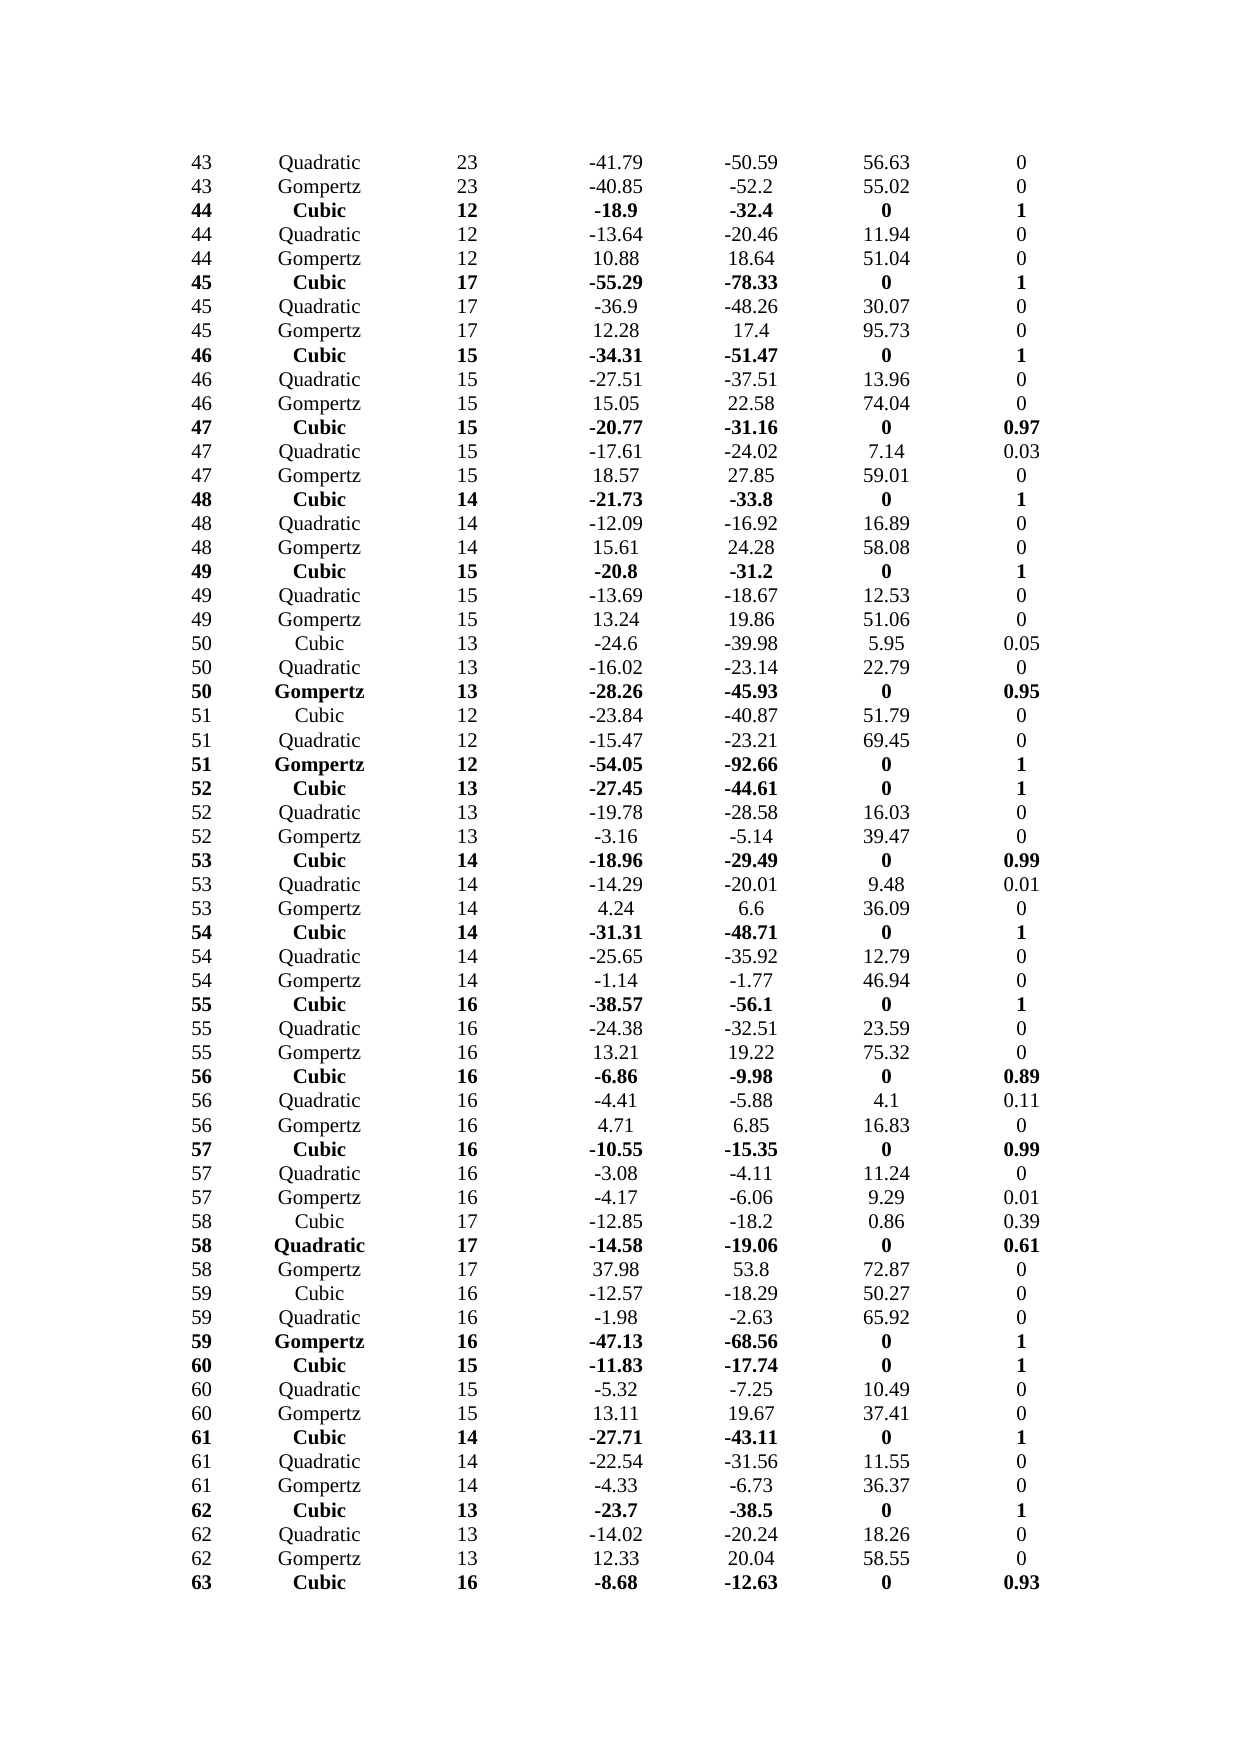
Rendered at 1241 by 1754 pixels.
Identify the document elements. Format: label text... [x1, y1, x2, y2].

table_cell Cubic [253, 559, 386, 583]
table_cell 9.29 [819, 1185, 954, 1209]
table_cell 53 [150, 872, 253, 896]
table_cell 0 [954, 150, 1089, 174]
table_cell 6.85 [684, 1113, 819, 1137]
table_cell 13 [386, 1522, 548, 1546]
table_cell -54.05 [548, 752, 683, 776]
table_cell Quadratic [253, 872, 386, 896]
table_cell 36.37 [819, 1474, 954, 1497]
table_cell 14 [386, 1474, 548, 1497]
table_cell 10.49 [819, 1377, 954, 1401]
table_cell 56 [150, 1089, 253, 1112]
table_cell 0 [819, 776, 954, 800]
table_cell 44 [150, 246, 253, 270]
table_cell 0.89 [954, 1064, 1089, 1088]
table_cell -12.85 [548, 1209, 683, 1233]
table_cell 1 [954, 270, 1089, 294]
table_cell 59 [150, 1305, 253, 1329]
table_cell 23.59 [819, 1016, 954, 1040]
table_cell 69.45 [819, 728, 954, 752]
table_cell 50 [150, 631, 253, 655]
table_cell 57 [150, 1161, 253, 1185]
table_cell 52 [150, 776, 253, 800]
table_cell 51 [150, 752, 253, 776]
table_cell 18.64 [684, 246, 819, 270]
table_cell -4.41 [548, 1089, 683, 1112]
table_cell 17 [386, 1209, 548, 1233]
table_cell 18.26 [819, 1522, 954, 1546]
table_cell 14 [386, 896, 548, 920]
table_cell 27.85 [684, 463, 819, 487]
table_cell -18.96 [548, 848, 683, 872]
table_cell 12 [386, 704, 548, 727]
table_cell -50.59 [684, 150, 819, 174]
table_cell 51.06 [819, 607, 954, 631]
table_cell 15 [386, 415, 548, 439]
table_cell 58.55 [819, 1546, 954, 1570]
table_cell -16.92 [684, 511, 819, 535]
table_cell 19.67 [684, 1401, 819, 1425]
table_cell Gompertz [253, 1474, 386, 1497]
table_cell -23.14 [684, 655, 819, 679]
table_cell 0 [954, 1305, 1089, 1329]
table_cell -40.87 [684, 704, 819, 727]
table_cell 15 [386, 391, 548, 415]
table_cell 47 [150, 415, 253, 439]
table_cell 15 [386, 1401, 548, 1425]
table_cell 52 [150, 800, 253, 824]
table_cell Cubic [253, 1281, 386, 1305]
table_cell 61 [150, 1425, 253, 1449]
table_cell -44.61 [684, 776, 819, 800]
table_cell 0 [819, 1137, 954, 1161]
table_cell -27.71 [548, 1425, 683, 1449]
table_cell -9.98 [684, 1064, 819, 1088]
table_cell 57 [150, 1137, 253, 1161]
table_cell 15 [386, 559, 548, 583]
table_cell 0 [819, 920, 954, 944]
table_cell Gompertz [253, 246, 386, 270]
table_cell 0 [954, 294, 1089, 318]
table_cell -38.57 [548, 992, 683, 1016]
table_cell Quadratic [253, 511, 386, 535]
table_cell 39.47 [819, 824, 954, 848]
table_cell Quadratic [253, 1089, 386, 1112]
table_cell 14 [386, 535, 548, 559]
table_cell Gompertz [253, 319, 386, 342]
table_cell -27.51 [548, 367, 683, 391]
table_cell 13.21 [548, 1040, 683, 1064]
table_cell Quadratic [253, 294, 386, 318]
table_cell Gompertz [253, 1040, 386, 1064]
table_cell 16 [386, 1570, 548, 1594]
table_cell -20.77 [548, 415, 683, 439]
table_cell 15 [386, 367, 548, 391]
table_cell Gompertz [253, 968, 386, 992]
table_cell Cubic [253, 631, 386, 655]
table_cell 13 [386, 776, 548, 800]
table_cell 45 [150, 294, 253, 318]
table_cell 10.88 [548, 246, 683, 270]
table_cell Cubic [253, 1425, 386, 1449]
table_cell -17.61 [548, 439, 683, 463]
table_cell 49 [150, 607, 253, 631]
table_cell Gompertz [253, 824, 386, 848]
table_cell 0 [819, 992, 954, 1016]
table_cell 56.63 [819, 150, 954, 174]
table_cell 50.27 [819, 1281, 954, 1305]
table_cell 1 [954, 992, 1089, 1016]
table_cell 95.73 [819, 319, 954, 342]
table_cell -23.7 [548, 1498, 683, 1522]
table_cell -6.73 [684, 1474, 819, 1497]
table_cell 18.57 [548, 463, 683, 487]
table_cell Quadratic [253, 1449, 386, 1473]
table_cell 1 [954, 776, 1089, 800]
table_cell -20.24 [684, 1522, 819, 1546]
table_cell 0 [954, 1522, 1089, 1546]
table_cell Cubic [253, 415, 386, 439]
table_cell -29.49 [684, 848, 819, 872]
table_cell 54 [150, 944, 253, 968]
table_cell -18.9 [548, 198, 683, 222]
table_cell -23.21 [684, 728, 819, 752]
table_cell -36.9 [548, 294, 683, 318]
table_cell 0 [954, 1257, 1089, 1281]
table_cell -48.26 [684, 294, 819, 318]
table_cell 43 [150, 174, 253, 198]
table_cell -17.74 [684, 1353, 819, 1377]
table_cell 16 [386, 1185, 548, 1209]
table_cell Gompertz [253, 391, 386, 415]
table_cell 0 [954, 1377, 1089, 1401]
table_cell 0.61 [954, 1233, 1089, 1257]
table_cell 51 [150, 704, 253, 727]
table_cell -19.78 [548, 800, 683, 824]
table_cell Cubic [253, 848, 386, 872]
table_cell Cubic [253, 704, 386, 727]
table_cell 19.22 [684, 1040, 819, 1064]
table_cell 13.11 [548, 1401, 683, 1425]
table_cell 14 [386, 1425, 548, 1449]
table_cell Quadratic [253, 1016, 386, 1040]
table_cell Gompertz [253, 174, 386, 198]
table_cell 15 [386, 439, 548, 463]
table_cell 16.03 [819, 800, 954, 824]
table_cell 37.41 [819, 1401, 954, 1425]
table_cell 0.01 [954, 1185, 1089, 1209]
table_cell 0 [819, 1233, 954, 1257]
table_cell 0 [819, 752, 954, 776]
table_cell 1 [954, 1353, 1089, 1377]
table_cell 14 [386, 1449, 548, 1473]
table_cell -22.54 [548, 1449, 683, 1473]
table_cell 16 [386, 1089, 548, 1112]
table_cell 0 [954, 607, 1089, 631]
table_cell 0 [954, 944, 1089, 968]
table_cell 16 [386, 1305, 548, 1329]
table_cell 9.48 [819, 872, 954, 896]
table_cell 13 [386, 824, 548, 848]
table_cell 54 [150, 968, 253, 992]
table_cell 17 [386, 1233, 548, 1257]
table_cell -14.29 [548, 872, 683, 896]
table_cell -41.79 [548, 150, 683, 174]
table_cell 15 [386, 583, 548, 607]
table_cell 14 [386, 848, 548, 872]
table_cell 13 [386, 655, 548, 679]
table_cell -5.32 [548, 1377, 683, 1401]
table_cell 56 [150, 1113, 253, 1137]
table_cell 15 [386, 343, 548, 367]
table_cell Gompertz [253, 607, 386, 631]
table_cell -12.57 [548, 1281, 683, 1305]
table_cell 4.71 [548, 1113, 683, 1137]
table_cell Gompertz [253, 463, 386, 487]
table_cell 0 [954, 1113, 1089, 1137]
table_cell Cubic [253, 1570, 386, 1594]
table_cell 0 [954, 968, 1089, 992]
table_cell 0.05 [954, 631, 1089, 655]
table_cell 13 [386, 631, 548, 655]
table_cell -1.14 [548, 968, 683, 992]
table_cell 0 [954, 367, 1089, 391]
table_cell 60 [150, 1377, 253, 1401]
table_cell -31.16 [684, 415, 819, 439]
table_cell 53 [150, 896, 253, 920]
table_cell 14 [386, 920, 548, 944]
table_cell 13.96 [819, 367, 954, 391]
table_cell -1.98 [548, 1305, 683, 1329]
table_cell 59.01 [819, 463, 954, 487]
table_cell -4.11 [684, 1161, 819, 1185]
table_cell 0 [819, 1498, 954, 1522]
table_cell -27.45 [548, 776, 683, 800]
table_cell -37.51 [684, 367, 819, 391]
table_cell 16 [386, 1161, 548, 1185]
table_cell Cubic [253, 1137, 386, 1161]
table_cell Quadratic [253, 583, 386, 607]
table_cell Quadratic [253, 439, 386, 463]
table_cell 0 [954, 1474, 1089, 1497]
table_cell 44 [150, 198, 253, 222]
table_cell 17.4 [684, 319, 819, 342]
table_cell -51.47 [684, 343, 819, 367]
table_cell -15.47 [548, 728, 683, 752]
table_cell -24.6 [548, 631, 683, 655]
table_cell 14 [386, 511, 548, 535]
table_cell -6.86 [548, 1064, 683, 1088]
table_cell Quadratic [253, 944, 386, 968]
table_cell 0 [954, 800, 1089, 824]
table_cell 58.08 [819, 535, 954, 559]
table_cell -68.56 [684, 1329, 819, 1353]
table_cell 1 [954, 487, 1089, 511]
table_cell -6.06 [684, 1185, 819, 1209]
table_cell Cubic [253, 776, 386, 800]
table_cell -8.68 [548, 1570, 683, 1594]
table_cell -38.5 [684, 1498, 819, 1522]
table_cell -20.01 [684, 872, 819, 896]
table_cell 0.11 [954, 1089, 1089, 1112]
table_cell 5.95 [819, 631, 954, 655]
table_cell -21.73 [548, 487, 683, 511]
table_cell -39.98 [684, 631, 819, 655]
table_cell 46 [150, 391, 253, 415]
table_cell 12.79 [819, 944, 954, 968]
table_cell 47 [150, 463, 253, 487]
table_cell 13 [386, 679, 548, 703]
table_cell Quadratic [253, 728, 386, 752]
table_cell 17 [386, 294, 548, 318]
table_cell -4.33 [548, 1474, 683, 1497]
table_cell -40.85 [548, 174, 683, 198]
table_cell 50 [150, 679, 253, 703]
table_cell -55.29 [548, 270, 683, 294]
table_cell Quadratic [253, 655, 386, 679]
table_cell 0 [954, 535, 1089, 559]
table_cell 16 [386, 1137, 548, 1161]
table_cell 43 [150, 150, 253, 174]
table_cell 0 [954, 1281, 1089, 1305]
table_cell -2.63 [684, 1305, 819, 1329]
table_cell -5.14 [684, 824, 819, 848]
table_cell -20.46 [684, 222, 819, 246]
table_cell 15 [386, 607, 548, 631]
table_cell 61 [150, 1474, 253, 1497]
table_cell Cubic [253, 1353, 386, 1377]
table_cell 16 [386, 1113, 548, 1137]
table_cell 46.94 [819, 968, 954, 992]
table_cell 0 [954, 896, 1089, 920]
table_cell 0 [954, 1016, 1089, 1040]
table_cell 17 [386, 1257, 548, 1281]
table_cell -31.2 [684, 559, 819, 583]
table_cell 0.97 [954, 415, 1089, 439]
table_cell 16 [386, 1016, 548, 1040]
table_cell 62 [150, 1546, 253, 1570]
table_cell 63 [150, 1570, 253, 1594]
table_cell 37.98 [548, 1257, 683, 1281]
table_cell -3.08 [548, 1161, 683, 1185]
table_cell -34.31 [548, 343, 683, 367]
table_cell 14 [386, 968, 548, 992]
table_cell -19.06 [684, 1233, 819, 1257]
table_cell 0 [954, 1401, 1089, 1425]
table_cell Quadratic [253, 1161, 386, 1185]
table_cell 0 [954, 704, 1089, 727]
table_cell Gompertz [253, 535, 386, 559]
table_cell 45 [150, 270, 253, 294]
table_cell 0 [954, 391, 1089, 415]
table_cell 15.05 [548, 391, 683, 415]
table_cell 48 [150, 511, 253, 535]
table_cell -4.17 [548, 1185, 683, 1209]
table_cell -20.8 [548, 559, 683, 583]
table_cell 53 [150, 848, 253, 872]
table_cell Quadratic [253, 1522, 386, 1546]
table_cell 0 [954, 463, 1089, 487]
table_cell 1 [954, 198, 1089, 222]
table_cell -92.66 [684, 752, 819, 776]
table_cell 60 [150, 1401, 253, 1425]
table_cell 12.28 [548, 319, 683, 342]
table_cell 47 [150, 439, 253, 463]
table_cell 0 [954, 174, 1089, 198]
table_cell Cubic [253, 270, 386, 294]
table_cell -18.2 [684, 1209, 819, 1233]
table_cell 4.1 [819, 1089, 954, 1112]
table_cell 0 [819, 343, 954, 367]
table_cell 0 [954, 511, 1089, 535]
table_cell 0 [954, 583, 1089, 607]
table_cell 13 [386, 800, 548, 824]
table_cell -31.31 [548, 920, 683, 944]
table_cell 0 [954, 1161, 1089, 1185]
table_cell 0 [954, 319, 1089, 342]
table_cell -28.58 [684, 800, 819, 824]
table_cell 19.86 [684, 607, 819, 631]
table_cell 61 [150, 1449, 253, 1473]
table_cell 4.24 [548, 896, 683, 920]
table_cell Cubic [253, 1209, 386, 1233]
table_cell 44 [150, 222, 253, 246]
table_cell 0.99 [954, 848, 1089, 872]
table_cell -12.09 [548, 511, 683, 535]
table_cell 16 [386, 1040, 548, 1064]
table_cell 48 [150, 487, 253, 511]
table_cell 75.32 [819, 1040, 954, 1064]
table_cell 20.04 [684, 1546, 819, 1570]
table_cell -12.63 [684, 1570, 819, 1594]
table_cell -14.58 [548, 1233, 683, 1257]
table_cell 13 [386, 1498, 548, 1522]
table_cell 0 [819, 487, 954, 511]
table_cell -24.02 [684, 439, 819, 463]
table_cell Quadratic [253, 1233, 386, 1257]
table_cell 0 [954, 824, 1089, 848]
table_cell 72.87 [819, 1257, 954, 1281]
table_cell Quadratic [253, 800, 386, 824]
table_cell 53.8 [684, 1257, 819, 1281]
table_cell -15.35 [684, 1137, 819, 1161]
table_cell 0 [954, 1449, 1089, 1473]
table_cell 0.03 [954, 439, 1089, 463]
table_cell 1 [954, 1425, 1089, 1449]
table_cell Gompertz [253, 1401, 386, 1425]
table_cell Gompertz [253, 1113, 386, 1137]
table_cell 50 [150, 655, 253, 679]
table_cell Gompertz [253, 679, 386, 703]
table_cell 0 [819, 679, 954, 703]
table_cell -35.92 [684, 944, 819, 968]
table_cell 51.04 [819, 246, 954, 270]
table_cell -56.1 [684, 992, 819, 1016]
table_cell 24.28 [684, 535, 819, 559]
table_cell Gompertz [253, 1546, 386, 1570]
table_cell 0 [819, 559, 954, 583]
table_cell Quadratic [253, 1305, 386, 1329]
table_cell 1 [954, 343, 1089, 367]
table_cell 13 [386, 1546, 548, 1570]
table_cell 46 [150, 343, 253, 367]
table_cell 15 [386, 1353, 548, 1377]
table_cell 14 [386, 872, 548, 896]
table_cell -11.83 [548, 1353, 683, 1377]
table_cell -5.88 [684, 1089, 819, 1112]
table_cell -25.65 [548, 944, 683, 968]
table_cell -48.71 [684, 920, 819, 944]
table_cell -18.29 [684, 1281, 819, 1305]
table_cell 58 [150, 1209, 253, 1233]
table_cell Gompertz [253, 752, 386, 776]
table_cell 0 [819, 270, 954, 294]
table_cell -32.4 [684, 198, 819, 222]
table_cell 22.58 [684, 391, 819, 415]
table_cell 55 [150, 1016, 253, 1040]
table_cell -23.84 [548, 704, 683, 727]
table_cell 22.79 [819, 655, 954, 679]
table_cell 1 [954, 920, 1089, 944]
table_cell -32.51 [684, 1016, 819, 1040]
table_cell 12 [386, 752, 548, 776]
table_cell 51 [150, 728, 253, 752]
table_cell 55 [150, 992, 253, 1016]
table_cell 0 [819, 1425, 954, 1449]
table_cell 56 [150, 1064, 253, 1088]
table_cell 17 [386, 319, 548, 342]
table_cell 65.92 [819, 1305, 954, 1329]
table_cell 1 [954, 1329, 1089, 1353]
table_cell 0 [954, 246, 1089, 270]
table_cell 12 [386, 728, 548, 752]
table_cell 62 [150, 1498, 253, 1522]
table_cell -31.56 [684, 1449, 819, 1473]
table_cell Quadratic [253, 367, 386, 391]
table_cell Cubic [253, 992, 386, 1016]
table_cell 55.02 [819, 174, 954, 198]
table_cell 0 [819, 1570, 954, 1594]
table_cell 15 [386, 463, 548, 487]
table_cell 0 [954, 728, 1089, 752]
table_cell 17 [386, 270, 548, 294]
table_cell 0 [954, 1546, 1089, 1570]
table_cell 46 [150, 367, 253, 391]
table_cell 49 [150, 583, 253, 607]
table_cell -47.13 [548, 1329, 683, 1353]
table_cell 0 [954, 1040, 1089, 1064]
table_cell -1.77 [684, 968, 819, 992]
table_cell -24.38 [548, 1016, 683, 1040]
table_cell Cubic [253, 1498, 386, 1522]
table_cell 0.86 [819, 1209, 954, 1233]
table_cell 49 [150, 559, 253, 583]
table_cell 0 [954, 655, 1089, 679]
table_cell Quadratic [253, 150, 386, 174]
table_cell Gompertz [253, 1257, 386, 1281]
table_cell 58 [150, 1257, 253, 1281]
table_cell 60 [150, 1353, 253, 1377]
table_cell Cubic [253, 1064, 386, 1088]
table_cell 11.55 [819, 1449, 954, 1473]
table_cell 0 [819, 1064, 954, 1088]
table_cell 12 [386, 246, 548, 270]
table_cell Cubic [253, 920, 386, 944]
table_cell 0 [954, 222, 1089, 246]
table_cell Gompertz [253, 1185, 386, 1209]
table_cell -33.8 [684, 487, 819, 511]
table_cell 7.14 [819, 439, 954, 463]
table_cell 0.01 [954, 872, 1089, 896]
table_cell 59 [150, 1329, 253, 1353]
table_cell 12 [386, 198, 548, 222]
table_cell 62 [150, 1522, 253, 1546]
table_cell 0.93 [954, 1570, 1089, 1594]
table_cell 0 [819, 1329, 954, 1353]
table_cell -43.11 [684, 1425, 819, 1449]
table_cell -13.64 [548, 222, 683, 246]
table_cell -10.55 [548, 1137, 683, 1161]
table_cell 23 [386, 174, 548, 198]
table_cell -28.26 [548, 679, 683, 703]
table_cell 16 [386, 1281, 548, 1305]
table_cell 1 [954, 752, 1089, 776]
table_cell 30.07 [819, 294, 954, 318]
table_cell 0 [819, 1353, 954, 1377]
table_cell 11.94 [819, 222, 954, 246]
table_cell 14 [386, 487, 548, 511]
table_cell 16 [386, 1064, 548, 1088]
table_cell 16.89 [819, 511, 954, 535]
table_cell 23 [386, 150, 548, 174]
table_cell 52 [150, 824, 253, 848]
table_cell 0 [819, 198, 954, 222]
table_cell -7.25 [684, 1377, 819, 1401]
table_cell 74.04 [819, 391, 954, 415]
table_cell Quadratic [253, 1377, 386, 1401]
table_cell 6.6 [684, 896, 819, 920]
table_cell -3.16 [548, 824, 683, 848]
table_cell 16 [386, 992, 548, 1016]
table_cell 14 [386, 944, 548, 968]
table_cell 0 [819, 415, 954, 439]
table_cell 51.79 [819, 704, 954, 727]
table_cell 12.33 [548, 1546, 683, 1570]
table_cell 16 [386, 1329, 548, 1353]
table_cell -78.33 [684, 270, 819, 294]
table_cell 12 [386, 222, 548, 246]
table_cell Quadratic [253, 222, 386, 246]
table_cell 0.99 [954, 1137, 1089, 1161]
table_cell 36.09 [819, 896, 954, 920]
table_cell 48 [150, 535, 253, 559]
table_cell 54 [150, 920, 253, 944]
table_cell 0.39 [954, 1209, 1089, 1233]
table_cell Cubic [253, 487, 386, 511]
table_cell 1 [954, 1498, 1089, 1522]
table_cell 13.24 [548, 607, 683, 631]
table_cell -18.67 [684, 583, 819, 607]
table_cell Gompertz [253, 896, 386, 920]
table_cell 45 [150, 319, 253, 342]
table_cell 59 [150, 1281, 253, 1305]
table_cell 1 [954, 559, 1089, 583]
table_cell -45.93 [684, 679, 819, 703]
table_cell -14.02 [548, 1522, 683, 1546]
table_cell 11.24 [819, 1161, 954, 1185]
table_cell 55 [150, 1040, 253, 1064]
table_cell 15 [386, 1377, 548, 1401]
table_cell 0 [819, 848, 954, 872]
table_cell -13.69 [548, 583, 683, 607]
table_cell Gompertz [253, 1329, 386, 1353]
table_cell Cubic [253, 343, 386, 367]
table_cell 58 [150, 1233, 253, 1257]
table_cell -16.02 [548, 655, 683, 679]
table_cell 0.95 [954, 679, 1089, 703]
table_cell -52.2 [684, 174, 819, 198]
table_cell Cubic [253, 198, 386, 222]
table_cell 12.53 [819, 583, 954, 607]
table_cell 15.61 [548, 535, 683, 559]
table_cell 16.83 [819, 1113, 954, 1137]
table_cell 57 [150, 1185, 253, 1209]
